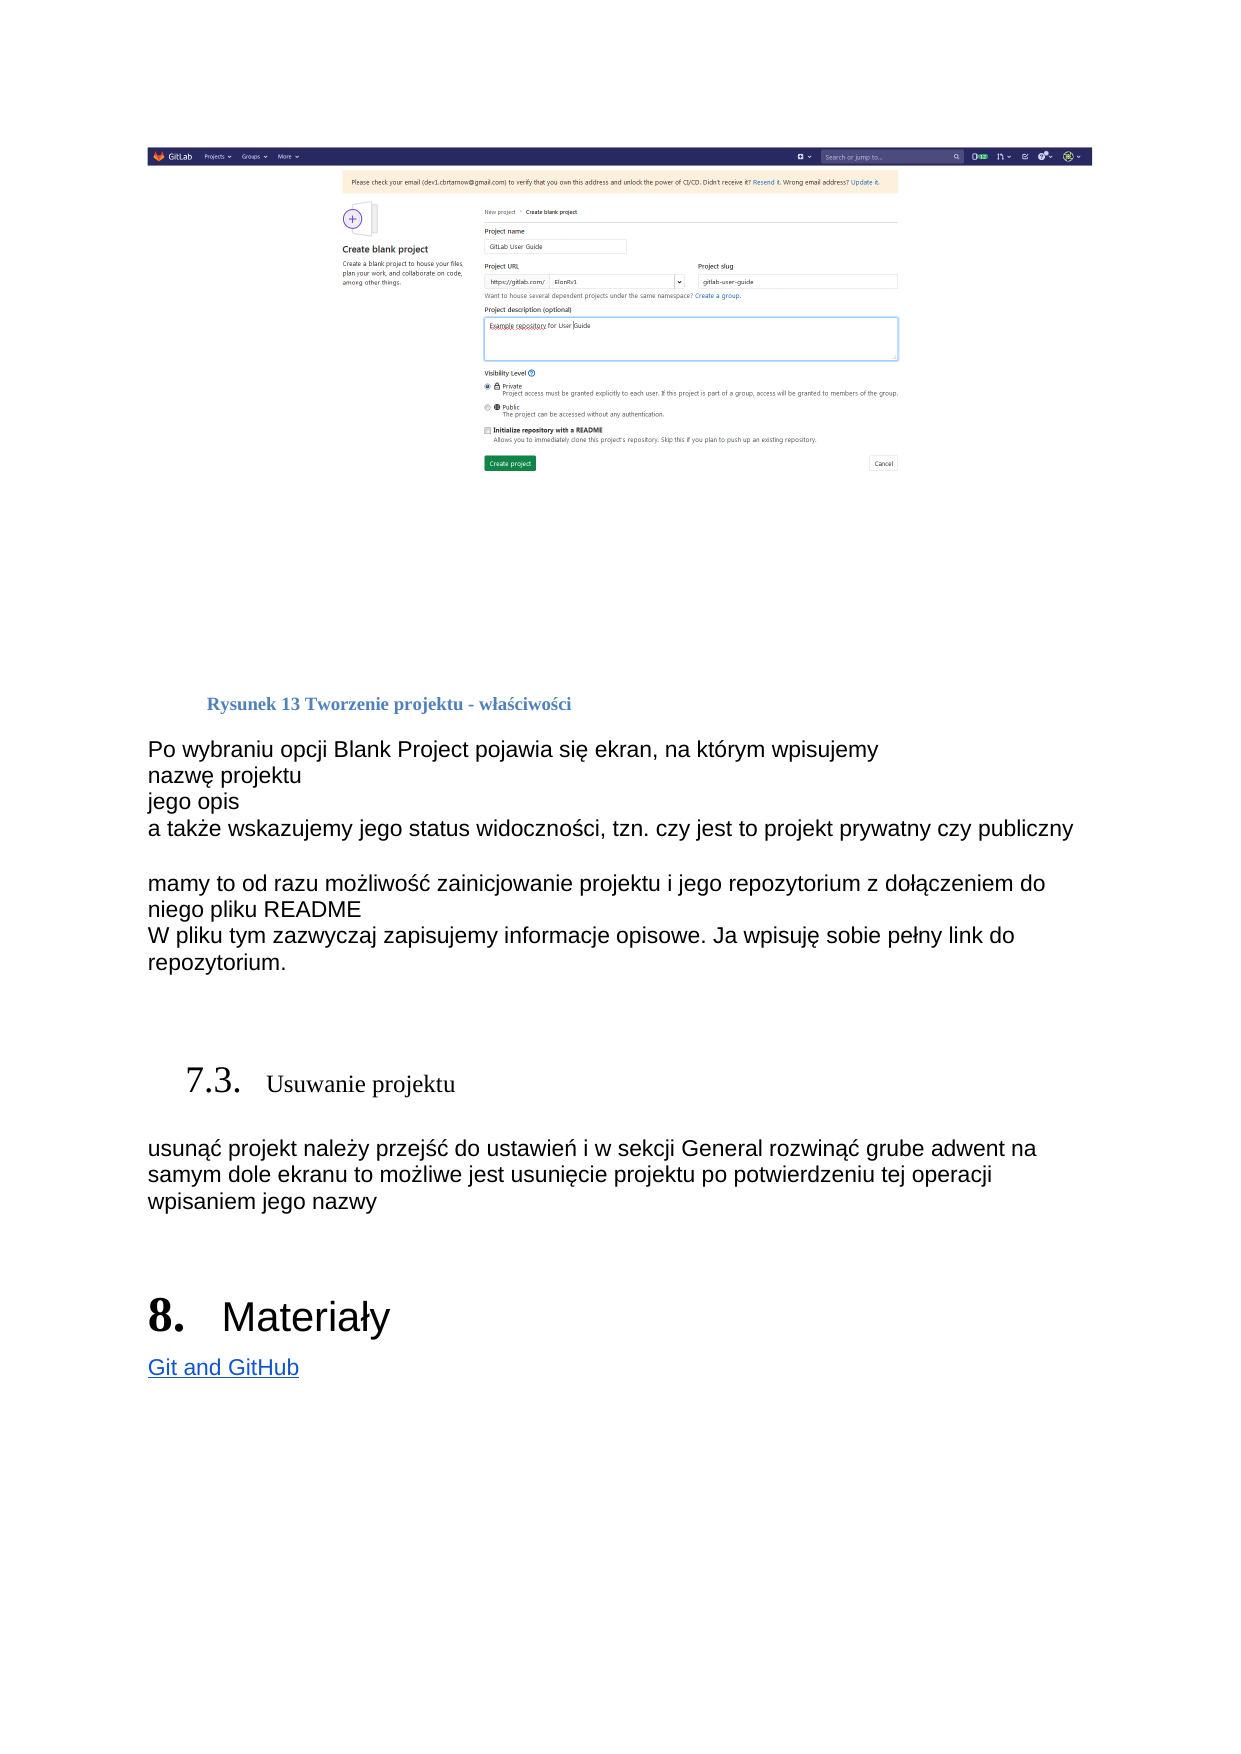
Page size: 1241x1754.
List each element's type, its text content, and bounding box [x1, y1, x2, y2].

text usunąć projekt należy przejść do ustawień i w sekcji General rozwinąć grube adwent na samym dole ekranu to możliwe jest usunięcie projektu po potwierdzeniu tej operacji wpisaniem jego nazwy [148, 1135, 1093, 1214]
text Po wybraniu opcji Blank Project pojawia się ekran, na którym wpisujemy [148, 736, 1093, 762]
text nazwę projektu [148, 762, 1093, 788]
text Git and GitHub [148, 1354, 1093, 1381]
list Materiały [148, 1284, 1093, 1342]
text Rysunek 13 Tworzenie projektu - właściwości [148, 694, 1093, 715]
text W pliku tym zazwyczaj zapisujemy informacje opisowe. Ja wpisuję sobie pełny link do repozytorium. [148, 922, 1093, 975]
text mamy to od razu możliwość zainicjowanie projektu i jego repozytorium z dołączeniem do niego pliku README [148, 870, 1093, 922]
text a także wskazujemy jego status widoczności, tzn. czy jest to projekt prywatny czy publiczny [148, 815, 1093, 841]
subtitle Usuwanie projektu [185, 1058, 1093, 1101]
picture [147, 147, 1093, 694]
text jego opis [148, 788, 1093, 815]
